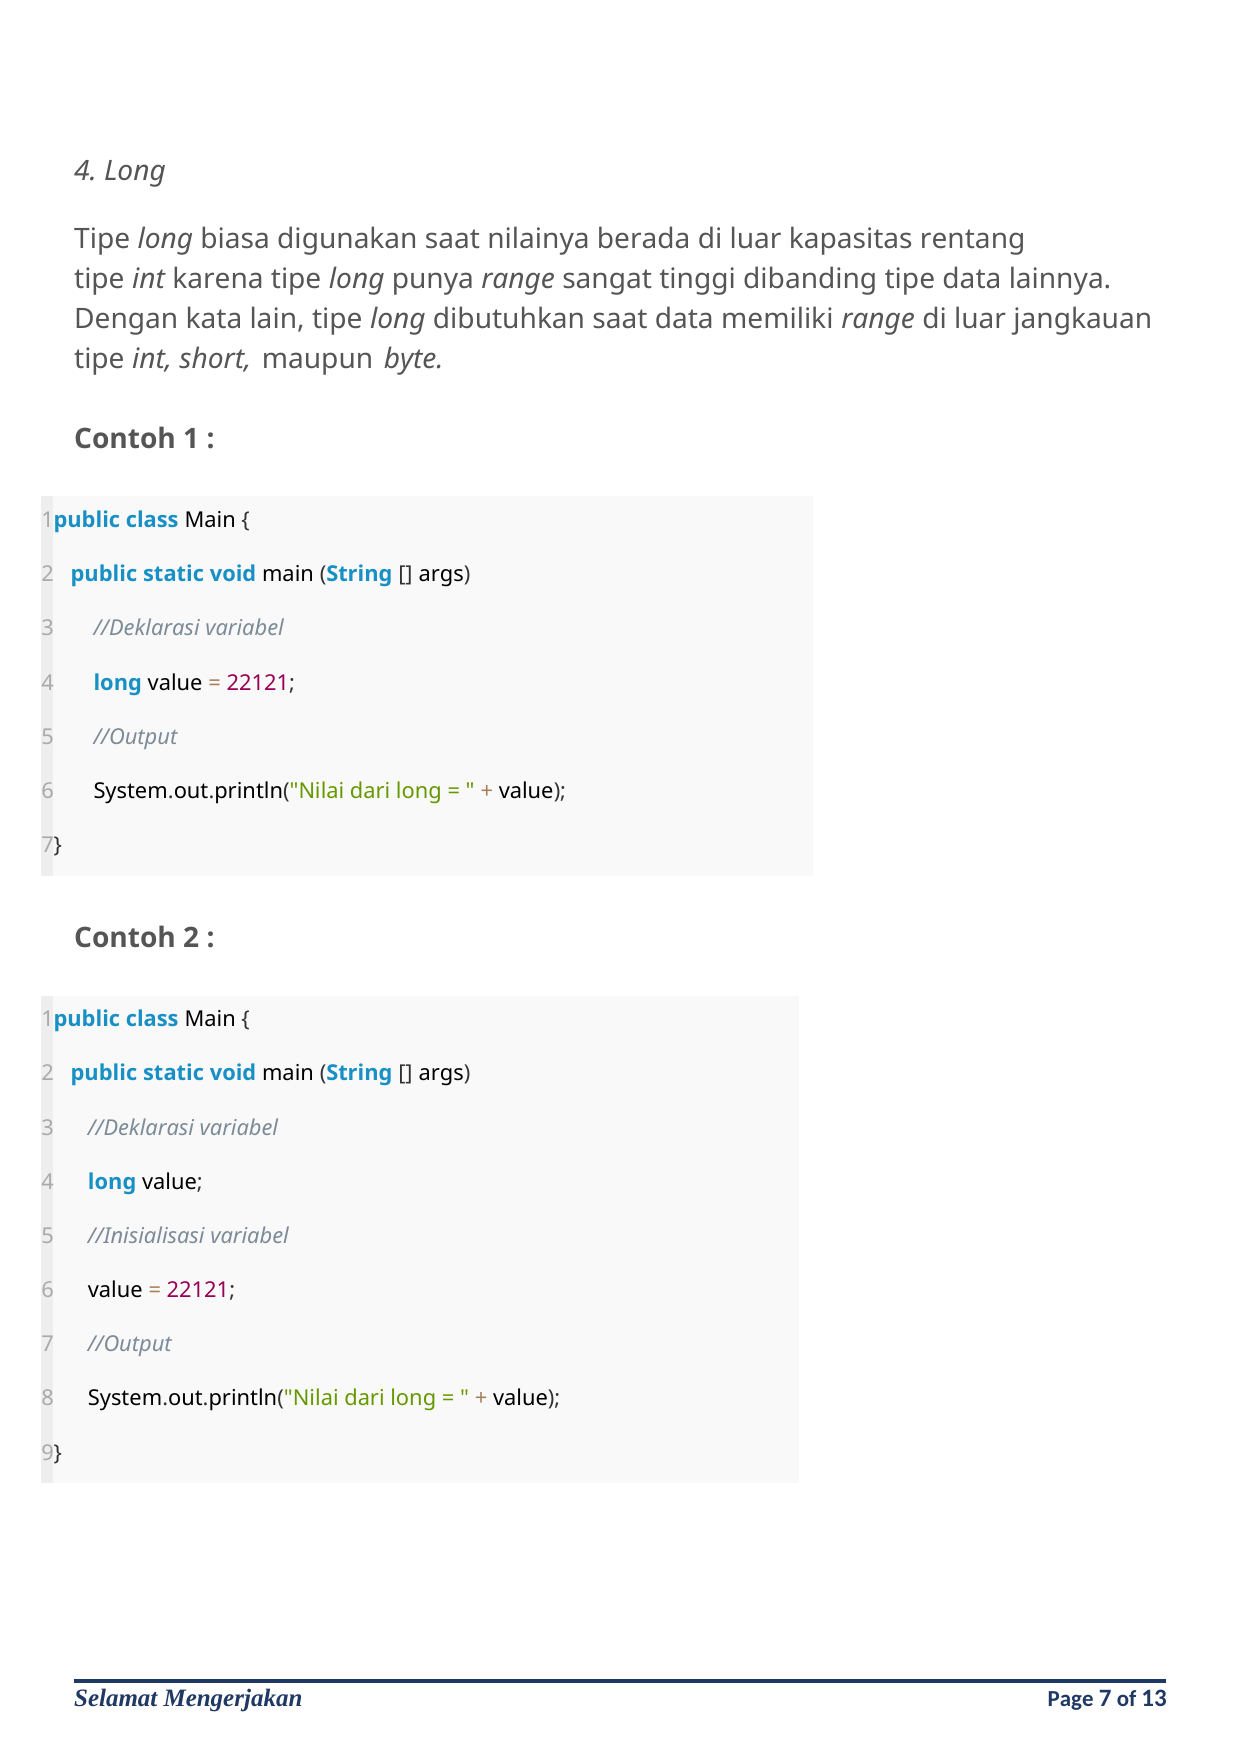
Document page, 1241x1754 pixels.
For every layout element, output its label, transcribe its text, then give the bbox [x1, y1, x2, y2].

text Contoh 1 : [74, 416, 1167, 456]
table_header public class Main { public static void main (String [] args) //Deklarasi variabel long value; //Inisialisasi variabel value = 22121; //Output System.out.println("Nilai dari long = " + value); } [53, 996, 799, 1483]
text Contoh 2 : [74, 876, 1167, 956]
subtitle 4. Long [74, 150, 1167, 188]
table_header public class Main { public static void main (String [] args) //Deklarasi variabel long value = 22121; //Output System.out.println("Nilai dari long = " + value); } [53, 496, 813, 876]
text Tipe long biasa digunakan saat nilainya berada di luar kapasitas rentang tipe int karena tipe long punya range sangat tinggi dibanding tipe data lainnya. Dengan kata lain, tipe long dibutuhkan saat data memiliki range di luar jangkauan tipe int, short, maupun byte. [74, 216, 1167, 376]
